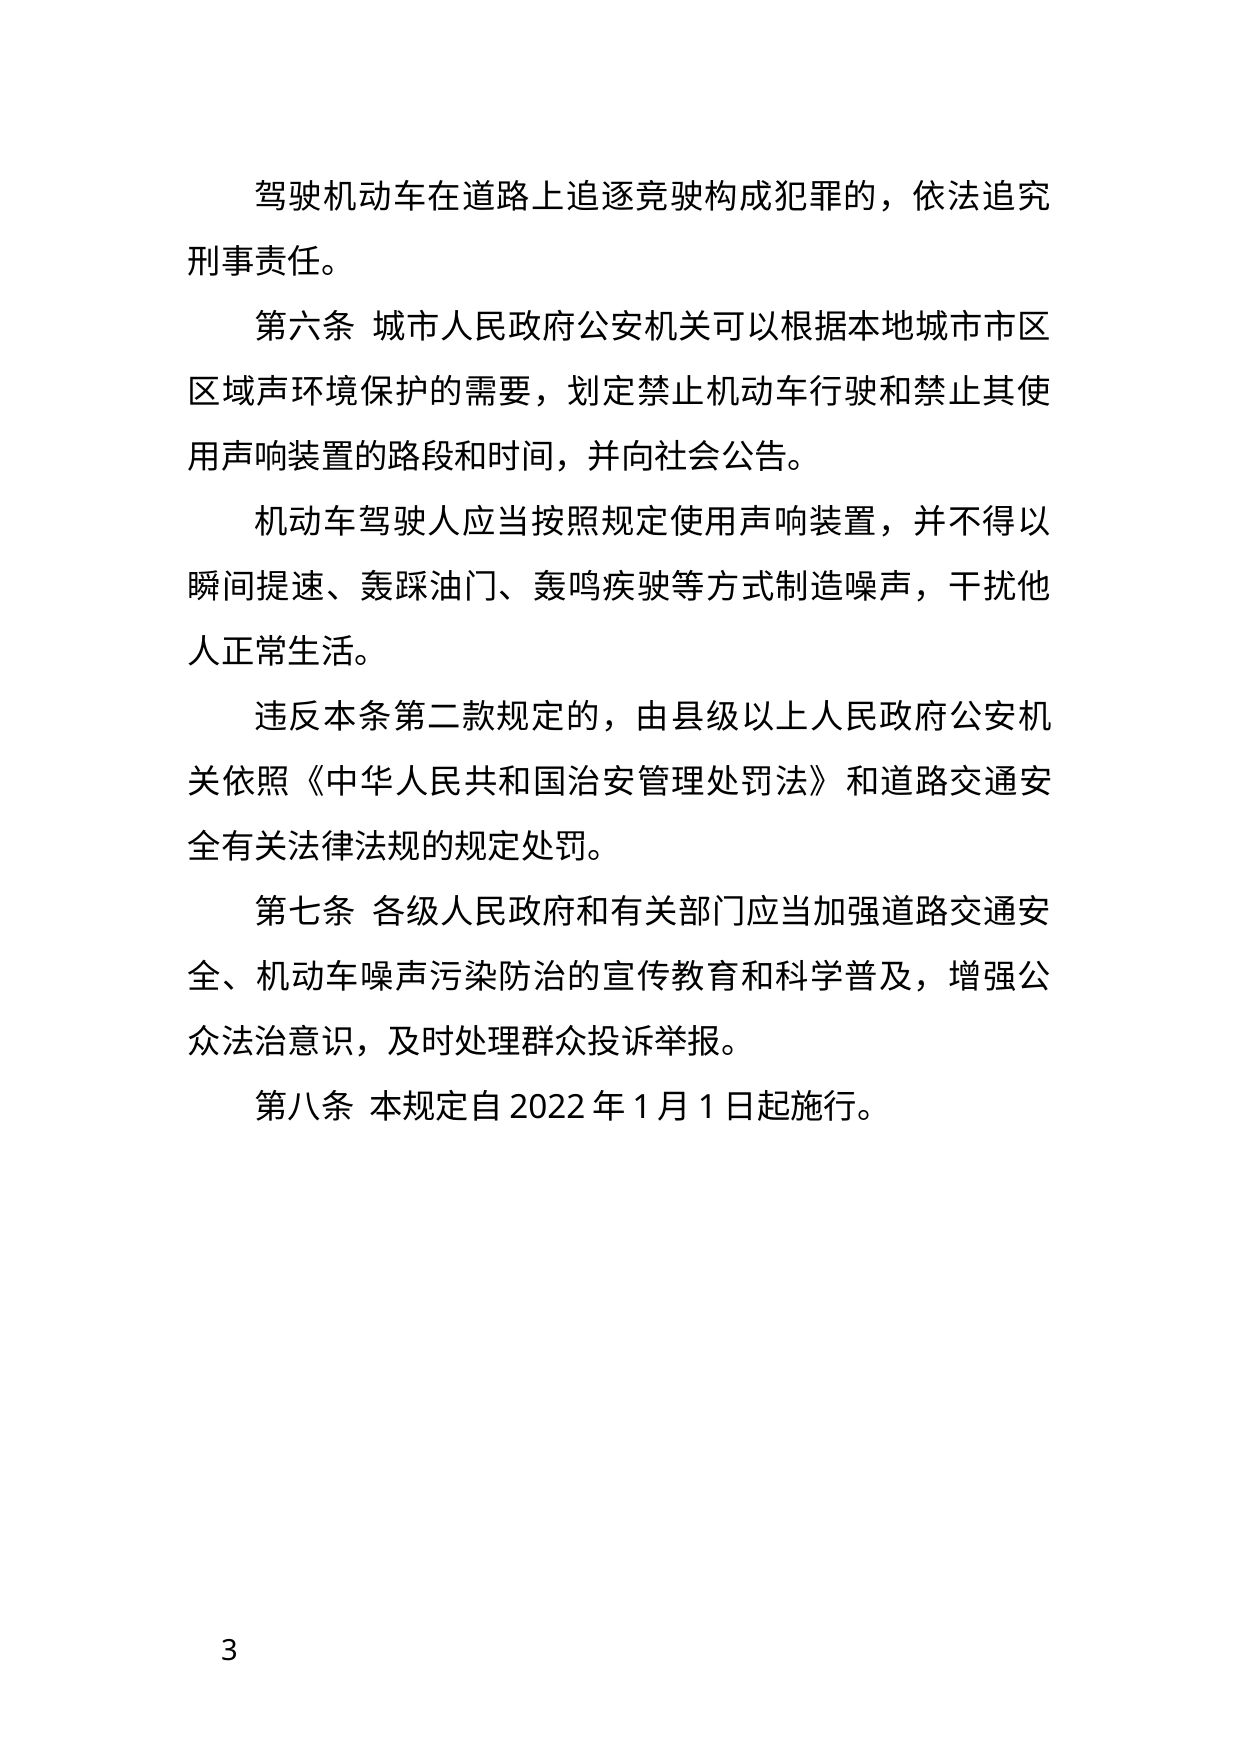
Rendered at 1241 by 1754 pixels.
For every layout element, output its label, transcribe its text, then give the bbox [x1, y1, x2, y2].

text 机动车驾驶人应当按照规定使用声响装置，并不得以瞬间提速、轰踩油门、轰鸣疾驶等方式制造噪声，干扰他人正常生活。 [187, 487, 1053, 682]
text 违反本条第二款规定的，由县级以上人民政府公安机关依照《中华人民共和国治安管理处罚法》和道路交通安全有关法律法规的规定处罚。 [187, 682, 1053, 877]
text 第七条 各级人民政府和有关部门应当加强道路交通安全、机动车噪声污染防治的宣传教育和科学普及，增强公众法治意识，及时处理群众投诉举报。 [187, 877, 1053, 1072]
text 第六条 城市人民政府公安机关可以根据本地城市市区区域声环境保护的需要，划定禁止机动车行驶和禁止其使用声响装置的路段和时间，并向社会公告。 [187, 292, 1053, 487]
text 驾驶机动车在道路上追逐竞驶构成犯罪的，依法追究刑事责任。 [187, 162, 1053, 292]
text 第八条 本规定自2022年1月1日起施行。 [187, 1072, 1053, 1137]
